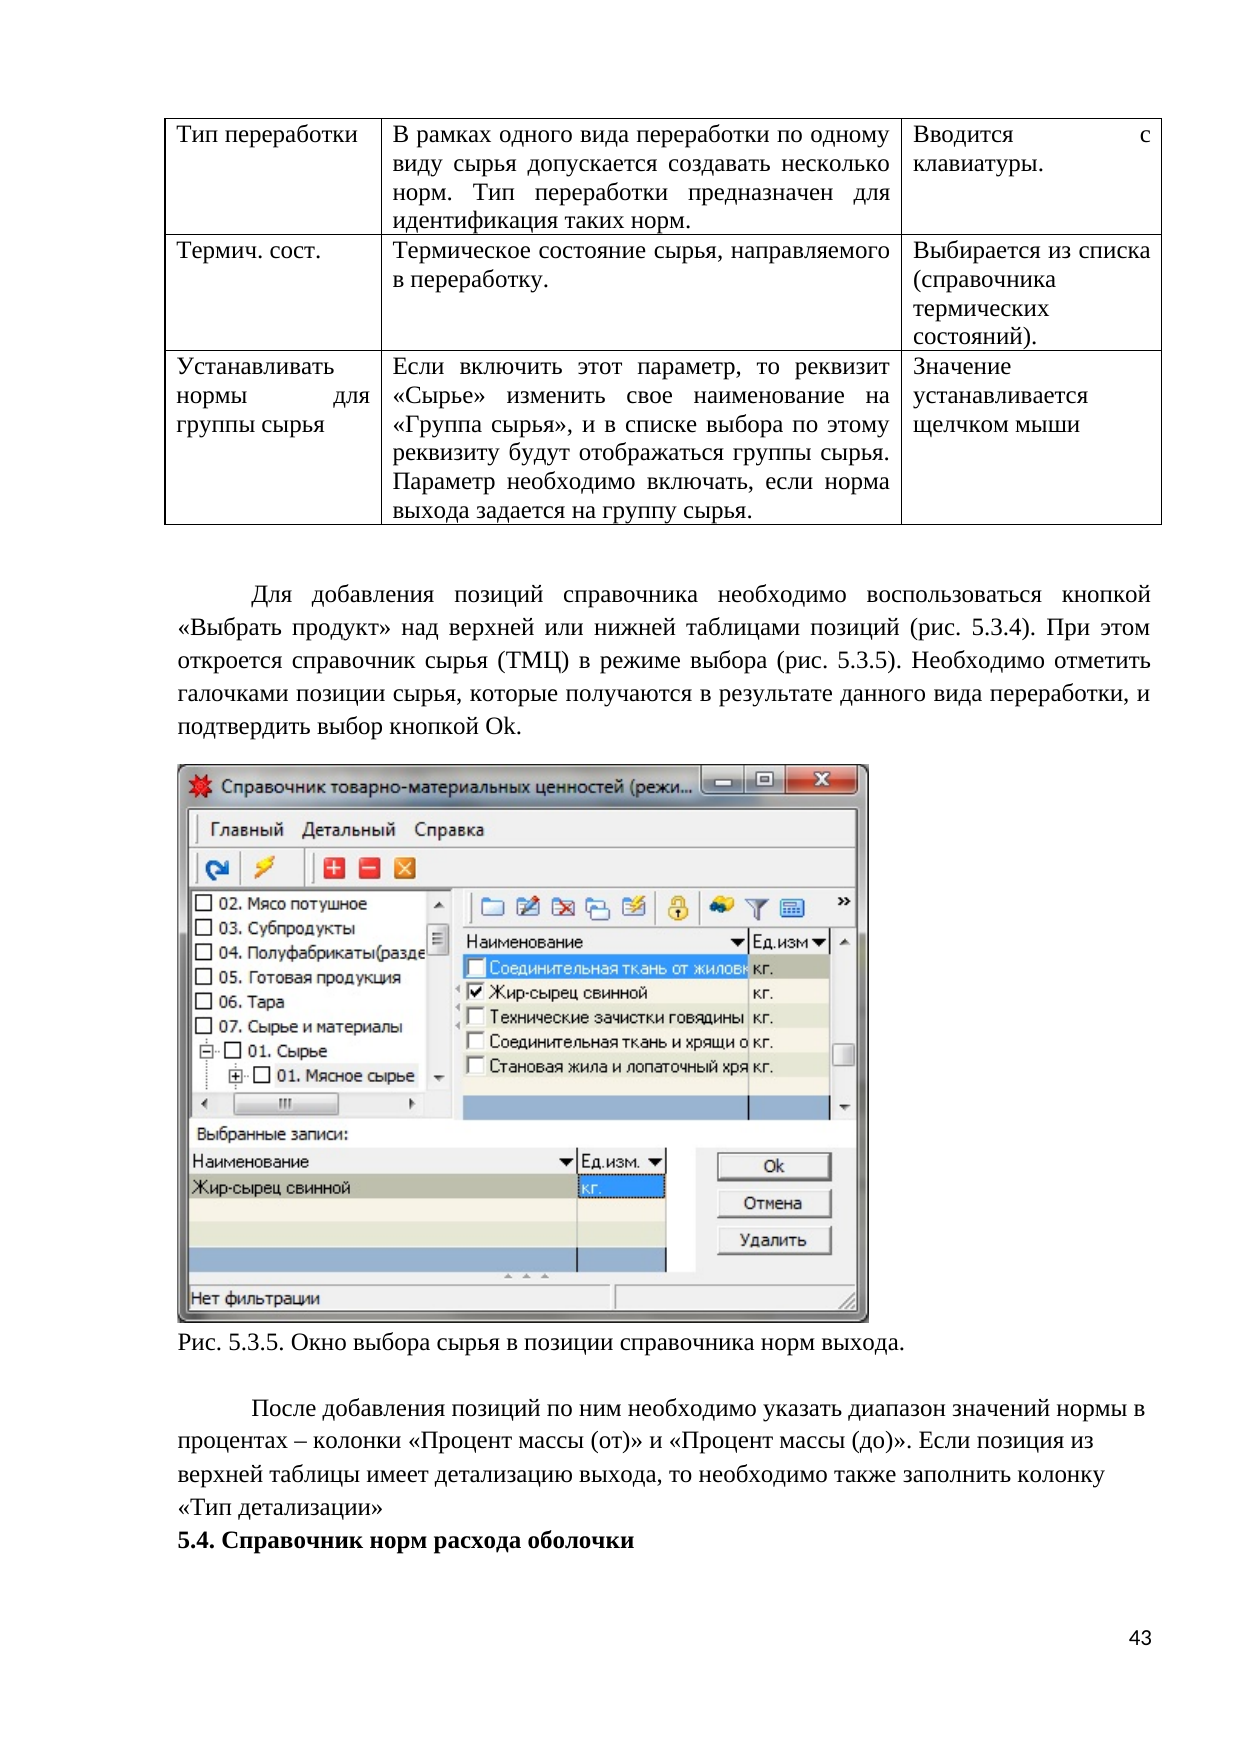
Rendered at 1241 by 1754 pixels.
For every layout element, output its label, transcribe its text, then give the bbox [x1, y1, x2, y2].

text Для добавления позиций справочника необходимо воспользоваться кнопкой «Выбрать продукт» над верхней или нижней таблицами позиций (рис. 5.3.4). При этом откроется справочник сырья (ТМЦ) в режиме выбора (рис. 5.3.5). Необходимо отметить галочками позиции сырья, которые получаются в результате данного вида переработки, и подтвердить выбор кнопкой Ok. [177, 579, 1152, 739]
table_cell Термич. сост. [166, 235, 381, 350]
table_cell В рамках одного вида переработки по одному виду сырья допускается создавать несколько норм. Тип переработки предназначен для идентификация таких норм. [382, 119, 901, 234]
table_cell Выбирается из списка (справочника термических состояний). [902, 235, 1161, 350]
table_cell Тип переработки [166, 119, 381, 234]
text После добавления позиций по ним необходимо указать диапазон значений нормы в процентах – колонки «Процент массы (от)» и «Процент массы (до)». Если позиция из верхней таблицы имеет детализацию выхода, то необходимо также заполнить колонку «Тип детализации» [177, 1393, 1152, 1520]
table_cell Термическое состояние сырья, направляемого в переработку. [382, 235, 901, 350]
table_cell Значение устанавливается щелчком мыши [902, 351, 1161, 524]
table_cell Если включить этот параметр, то реквизит «Сырье» изменить свое наименование на «Группа сырья», и в списке выбора по этому реквизиту будут отображаться группы сырья. Параметр необходимо включать, если норма выхода задается на группу сырья. [382, 351, 901, 524]
table_cell Устанавливать нормы для группы сырья [166, 351, 381, 524]
text 5.4. Справочник норм расхода оболочки [177, 1525, 1152, 1553]
picture [177, 764, 869, 1323]
text Рис. 5.3.5. Окно выбора сырья в позиции справочника норм выхода. [177, 1327, 1152, 1355]
table_cell Вводится с клавиатуры. [902, 119, 1161, 234]
